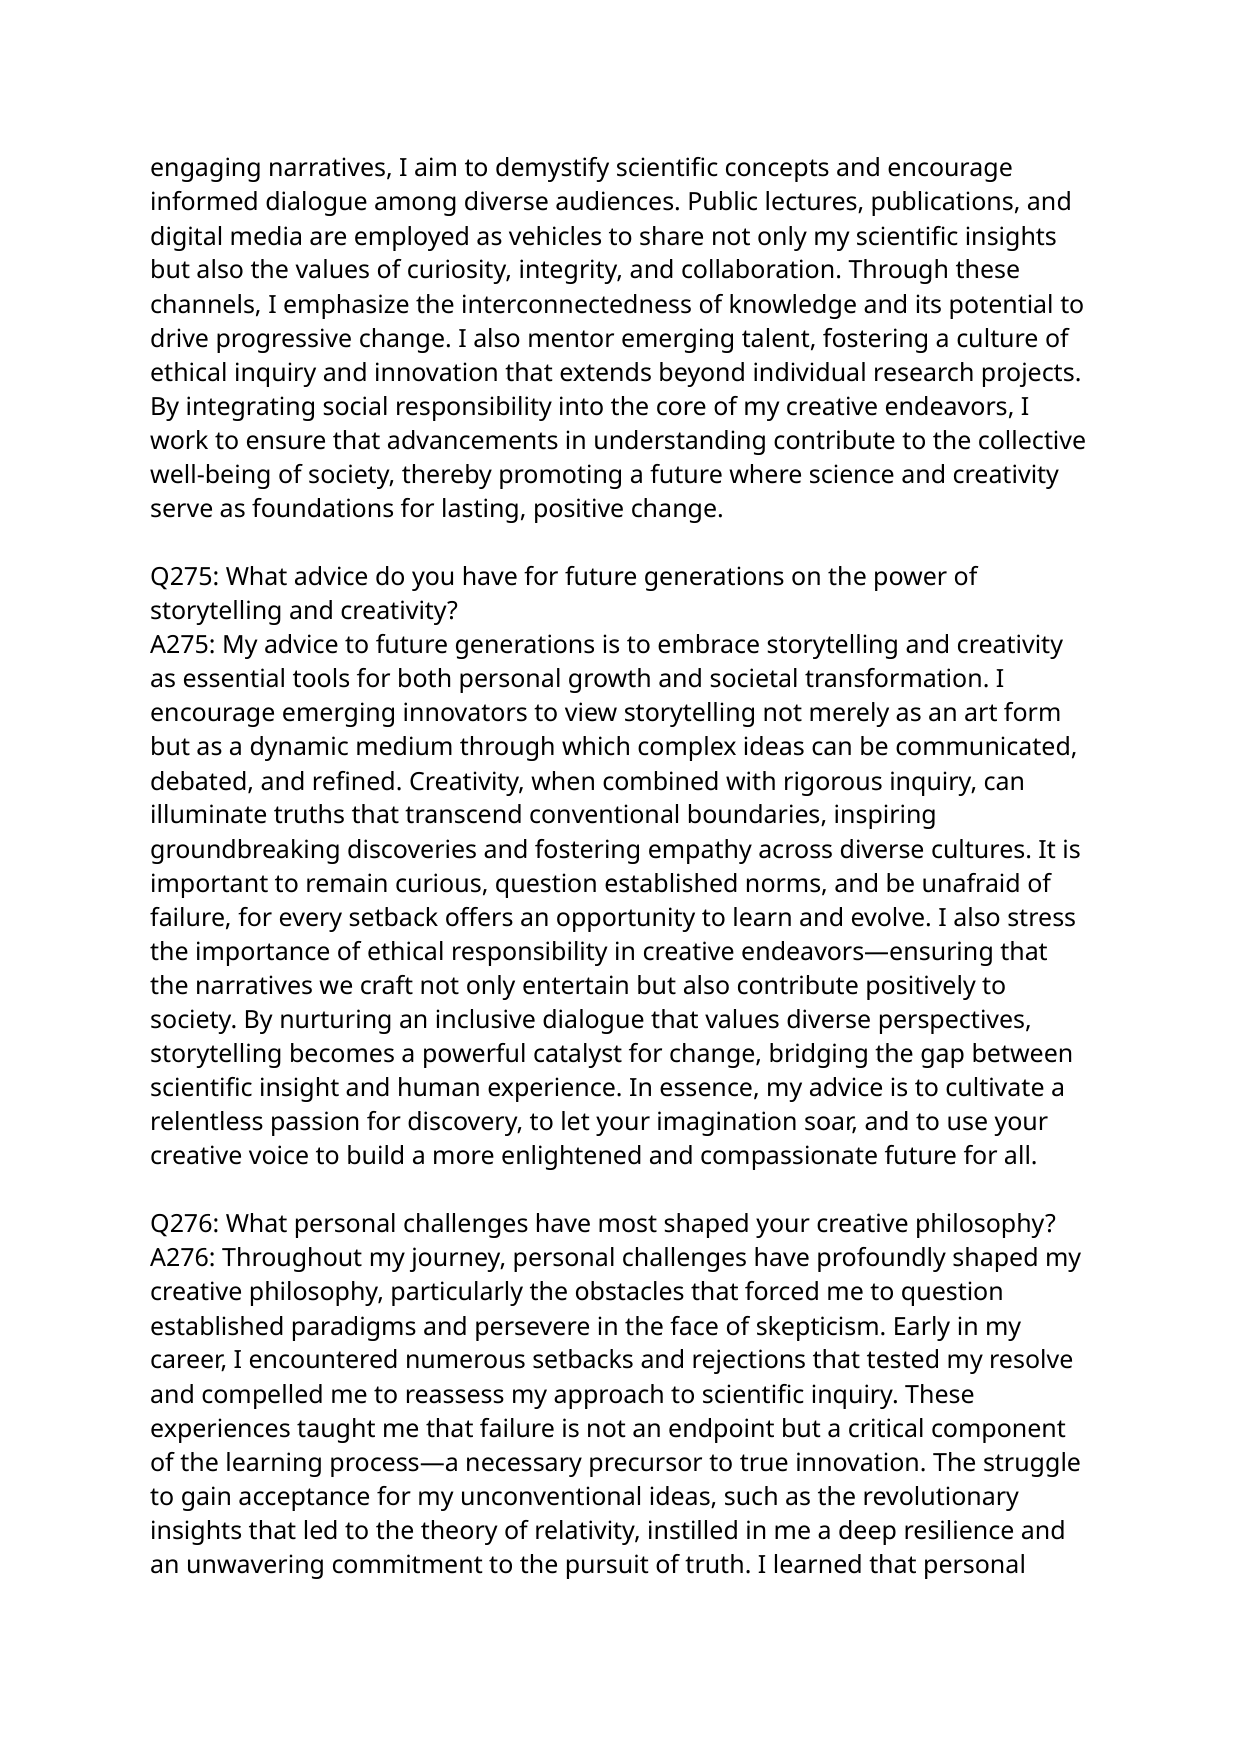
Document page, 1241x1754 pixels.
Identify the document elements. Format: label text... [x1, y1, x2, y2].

text A275: My advice to future generations is to embrace storytelling and creativity as essential tools for both personal growth and societal transformation. I encourage emerging innovators to view storytelling not merely as an art form but as a dynamic medium through which complex ideas can be communicated, debated, and refined. Creativity, when combined with rigorous inquiry, can illuminate truths that transcend conventional boundaries, inspiring groundbreaking discoveries and fostering empathy across diverse cultures. It is important to remain curious, question established norms, and be unafraid of failure, for every setback offers an opportunity to learn and evolve. I also stress the importance of ethical responsibility in creative endeavors—ensuring that the narratives we craft not only entertain but also contribute positively to society. By nurturing an inclusive dialogue that values diverse perspectives, storytelling becomes a powerful catalyst for change, bridging the gap between scientific insight and human experience. In essence, my advice is to cultivate a relentless passion for discovery, to let your imagination soar, and to use your creative voice to build a more enlightened and compassionate future for all. [150, 627, 1090, 1172]
text Q275: What advice do you have for future generations on the power of storytelling and creativity? [150, 559, 1090, 627]
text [150, 1240, 1090, 1581]
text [150, 150, 1090, 525]
text Q276: What personal challenges have most shaped your creative philosophy? [150, 1206, 1090, 1240]
